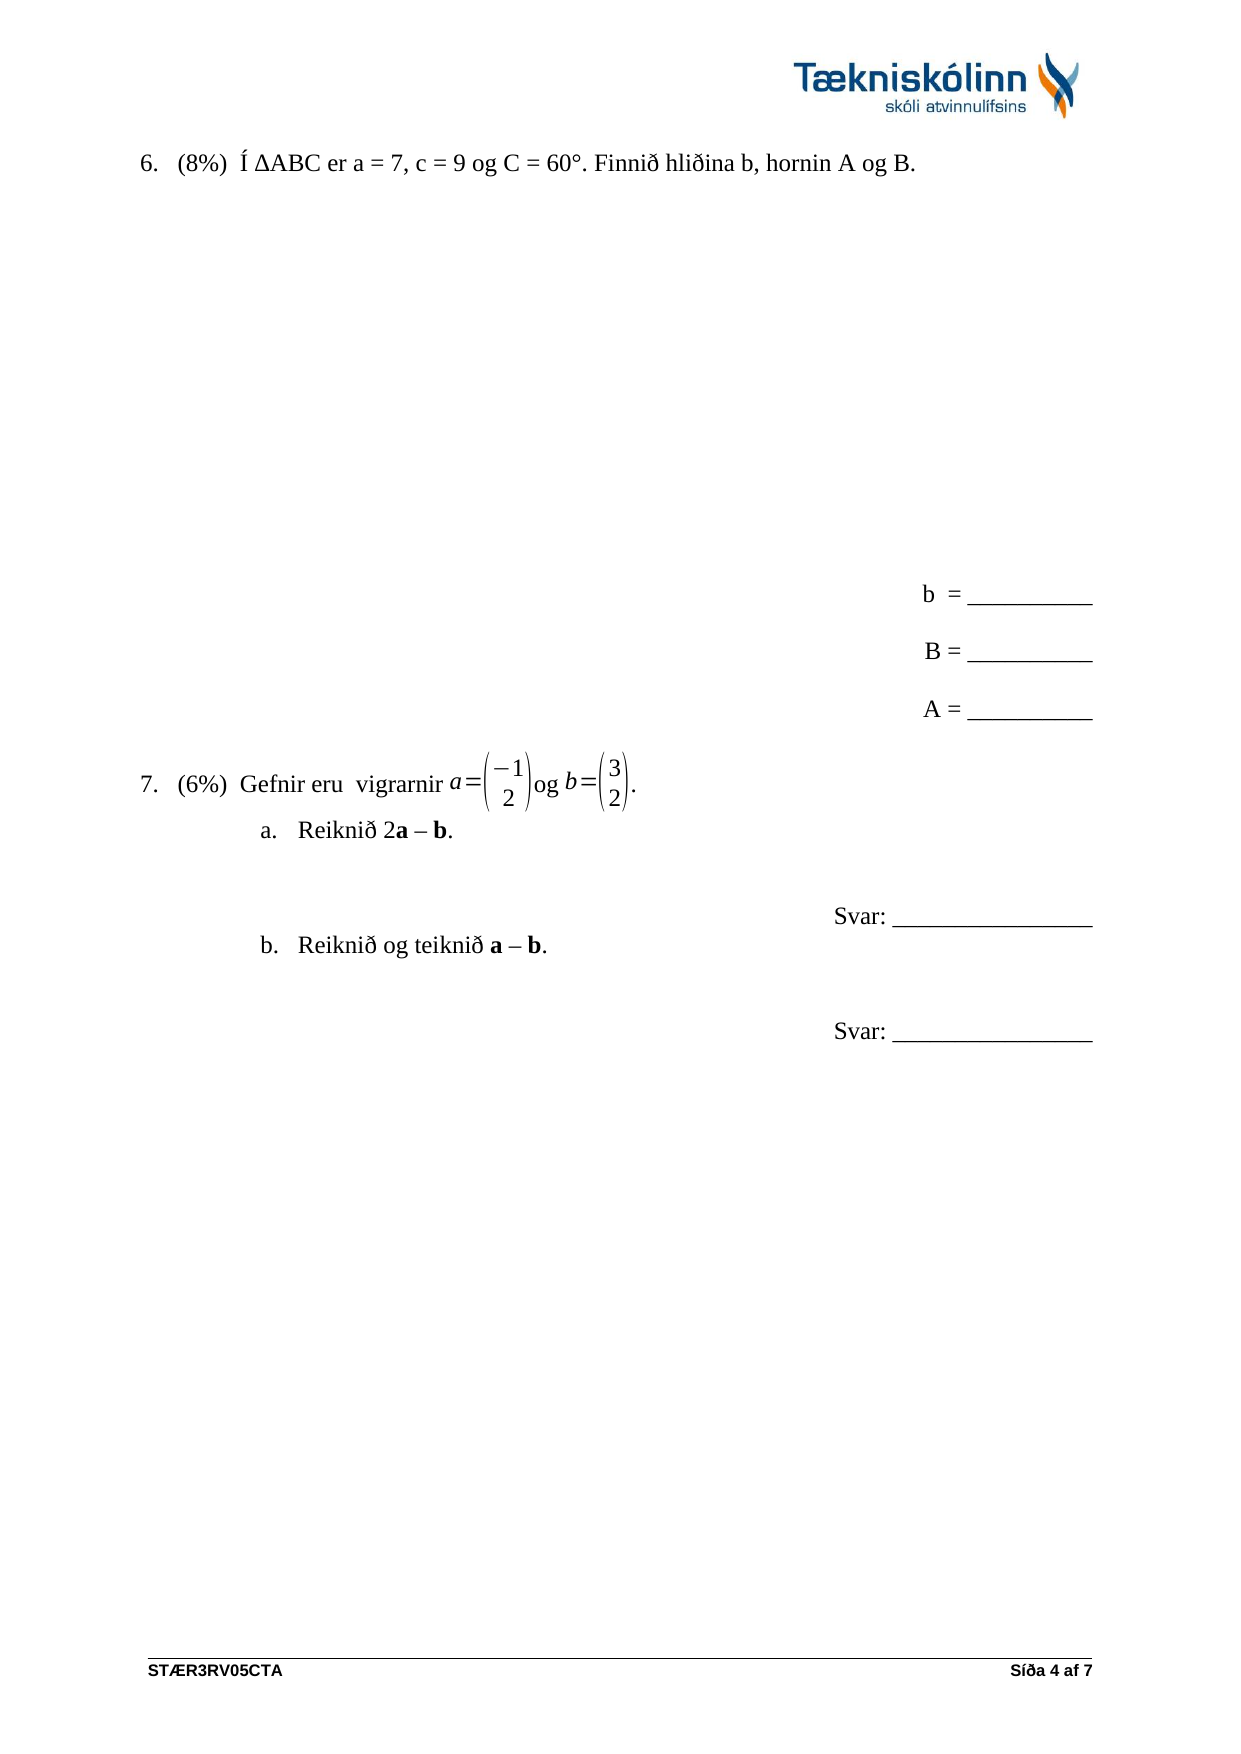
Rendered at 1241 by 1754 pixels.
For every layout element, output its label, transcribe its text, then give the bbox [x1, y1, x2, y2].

list Reiknið 2a – b. [260, 815, 1092, 844]
picture [780, 42, 1090, 129]
text Svar: ________________ [298, 901, 1092, 930]
text B = __________ [140, 636, 1092, 665]
list Reiknið og teiknið a – b. [260, 930, 1092, 959]
text A = __________ [140, 694, 1092, 723]
list (6%) Gefnir eru vigrarnir og . [140, 751, 1092, 815]
list (8%) Í ∆ABC er a = 7, c = 9 og C = 60°. Finnið hliðina b, hornin A og B. [140, 148, 1092, 176]
text b = __________ [140, 579, 1092, 608]
text Svar: ________________ [140, 1016, 1092, 1045]
